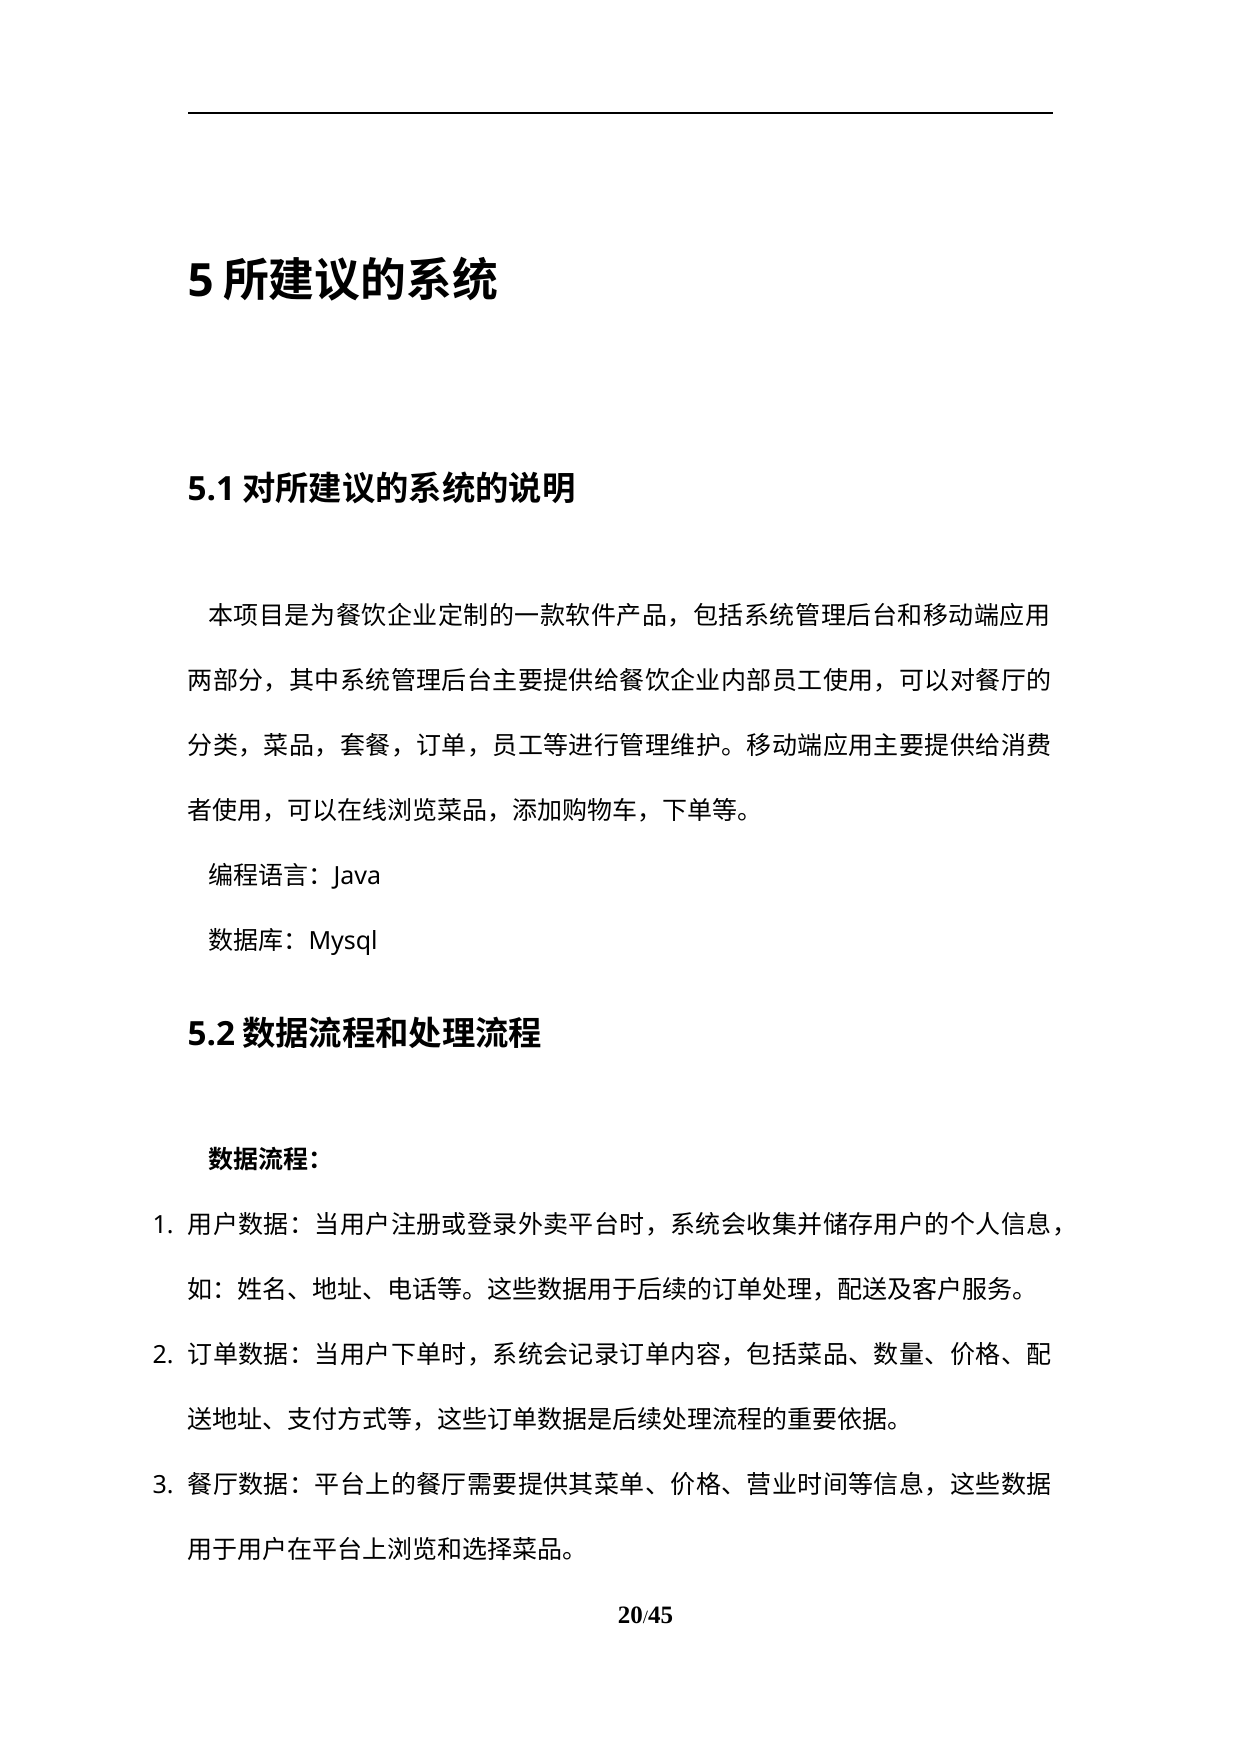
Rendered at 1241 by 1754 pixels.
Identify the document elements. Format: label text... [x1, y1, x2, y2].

text 数据库：Mysql [187, 906, 1053, 971]
subtitle 5.2数据流程和处理流程 [187, 998, 1053, 1063]
subtitle 5所建议的系统 [187, 228, 1053, 326]
text 编程语言：Java [187, 841, 1053, 906]
list 餐厅数据：平台上的餐厅需要提供其菜单、价格、营业时间等信息，这些数据用于用户在平台上浏览和选择菜品。 [152, 1451, 1053, 1581]
list 订单数据：当用户下单时，系统会记录订单内容，包括菜品、数量、价格、配送地址、支付方式等，这些订单数据是后续处理流程的重要依据。 [152, 1321, 1053, 1451]
list 用户数据：当用户注册或登录外卖平台时，系统会收集并储存用户的个人信息，如：姓名、地址、电话等。这些数据用于后续的订单处理，配送及客户服务。 [152, 1191, 1053, 1321]
text 数据流程： [187, 1126, 1053, 1191]
subtitle 5.1对所建议的系统的说明 [187, 454, 1053, 519]
text 本项目是为餐饮企业定制的一款软件产品，包括系统管理后台和移动端应用两部分，其中系统管理后台主要提供给餐饮企业内部员工使用，可以对餐厅的分类，菜品，套餐，订单，员工等进行管理维护。移动端应用主要提供给消费者使用，可以在线浏览菜品，添加购物车，下单等。 [187, 581, 1053, 841]
